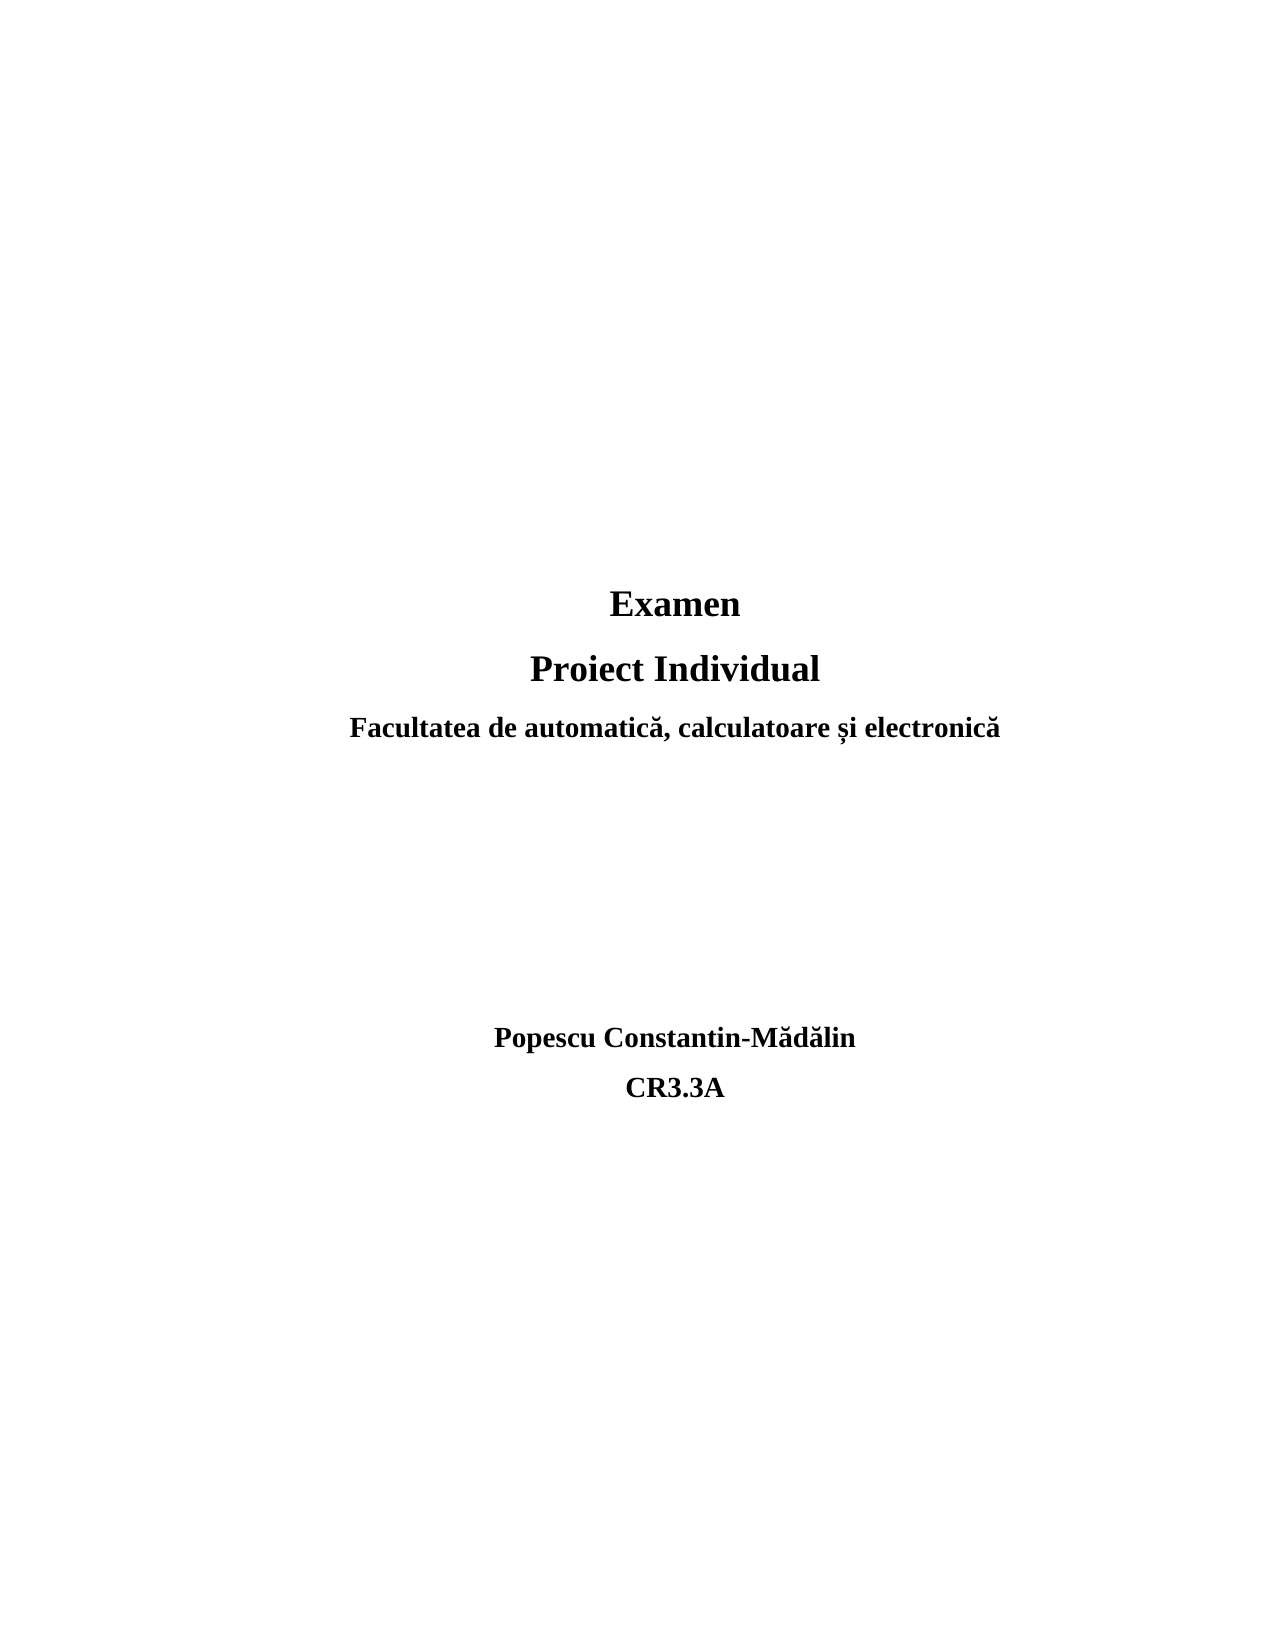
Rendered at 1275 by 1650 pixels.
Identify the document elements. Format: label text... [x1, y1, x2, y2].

text CR3.3A [150, 1070, 1125, 1103]
text Popescu Constantin-Mădălin [150, 1020, 1125, 1053]
text Proiect Individual [150, 646, 1125, 689]
text Examen [150, 581, 1125, 624]
text Facultatea de automatică, calculatoare și electronică [150, 711, 1125, 744]
